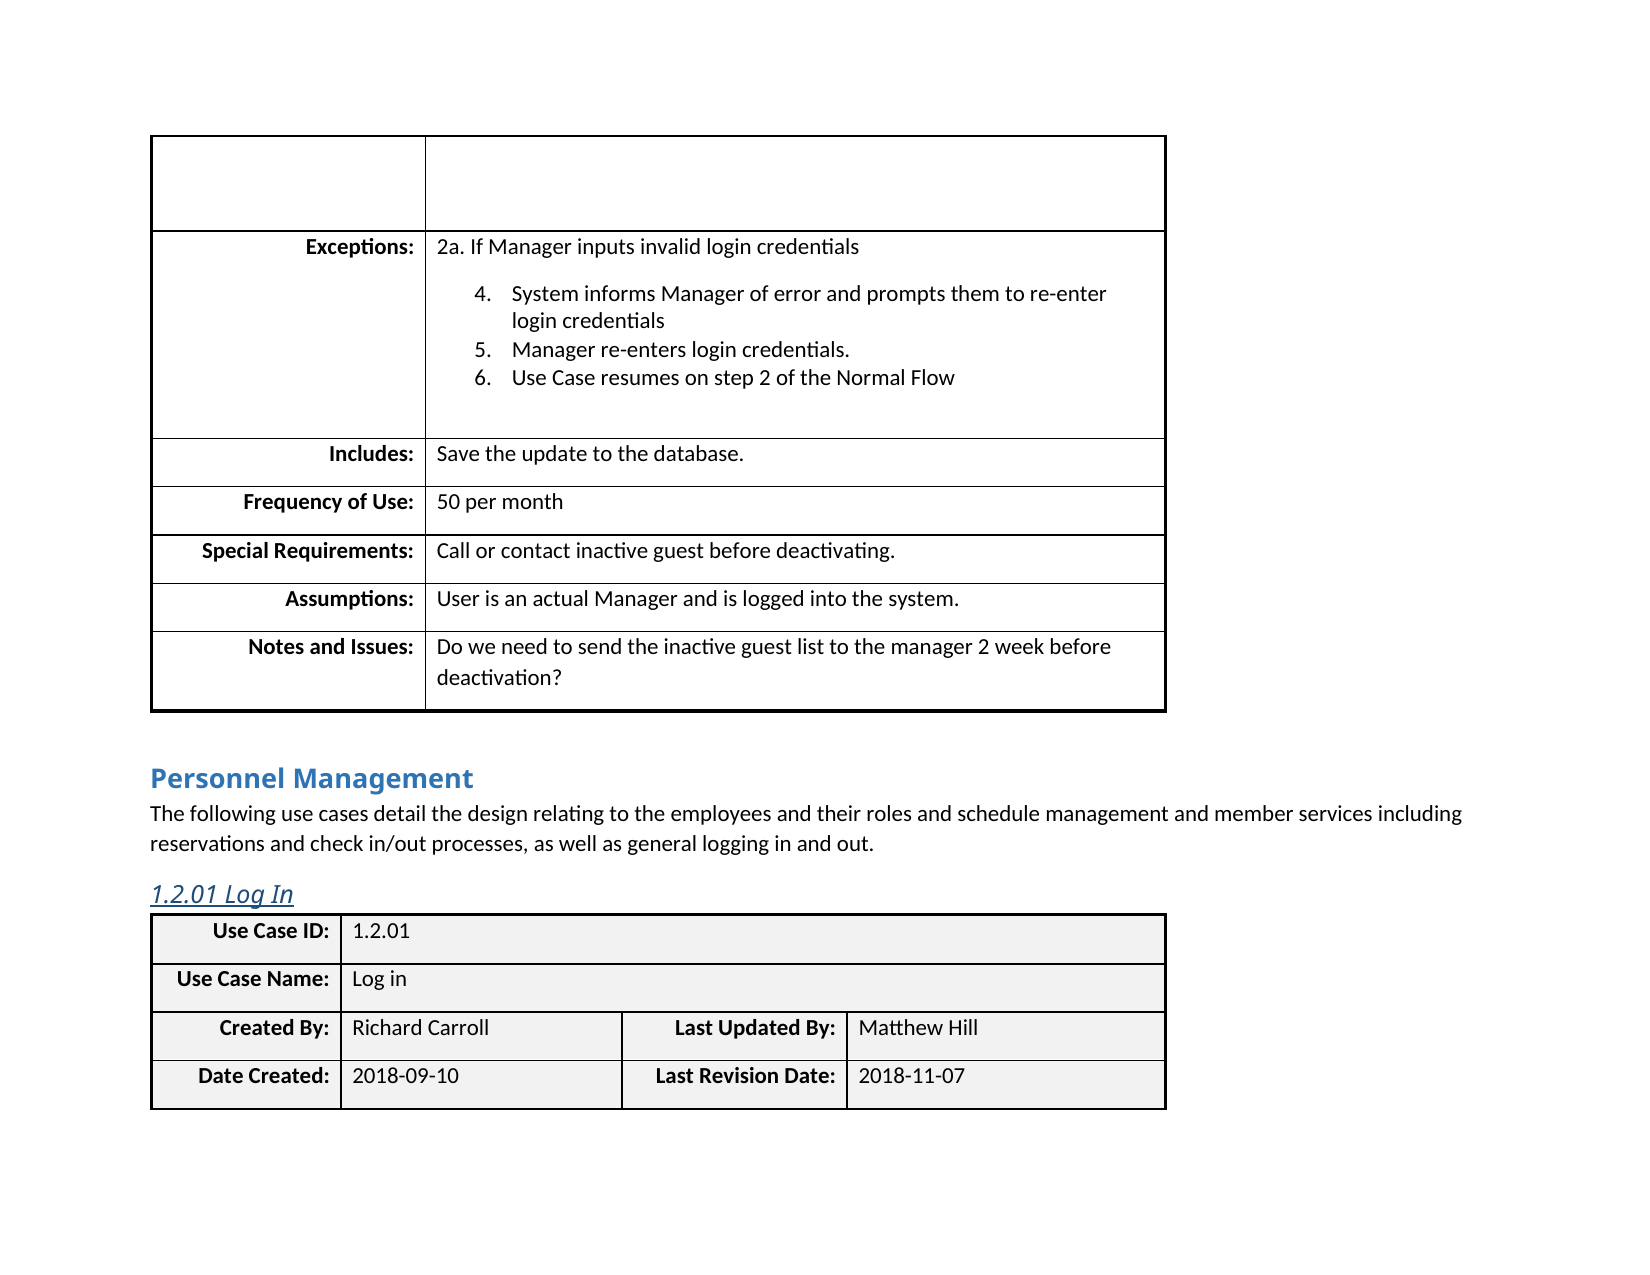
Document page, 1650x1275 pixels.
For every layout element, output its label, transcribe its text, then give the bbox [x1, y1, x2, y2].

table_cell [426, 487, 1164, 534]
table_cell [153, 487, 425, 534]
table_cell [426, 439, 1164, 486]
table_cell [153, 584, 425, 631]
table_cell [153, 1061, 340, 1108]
subtitle Personnel Management [150, 759, 1500, 796]
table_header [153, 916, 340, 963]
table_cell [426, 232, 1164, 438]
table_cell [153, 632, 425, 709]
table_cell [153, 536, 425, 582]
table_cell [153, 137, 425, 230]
subtitle 1.2.01 Log In [150, 876, 1500, 910]
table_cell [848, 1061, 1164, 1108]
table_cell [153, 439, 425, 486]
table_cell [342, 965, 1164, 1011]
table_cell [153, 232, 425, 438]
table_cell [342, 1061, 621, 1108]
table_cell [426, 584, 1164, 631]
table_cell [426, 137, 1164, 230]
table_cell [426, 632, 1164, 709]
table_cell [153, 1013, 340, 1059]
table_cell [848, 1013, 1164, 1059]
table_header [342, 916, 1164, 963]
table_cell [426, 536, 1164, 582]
text The following use cases detail the design relating to the employees and their roles and schedule management and member services including reservations and check in/out processes, as well as general logging in and out. [150, 799, 1500, 857]
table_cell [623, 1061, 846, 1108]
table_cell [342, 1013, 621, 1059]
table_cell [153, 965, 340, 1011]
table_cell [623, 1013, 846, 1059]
